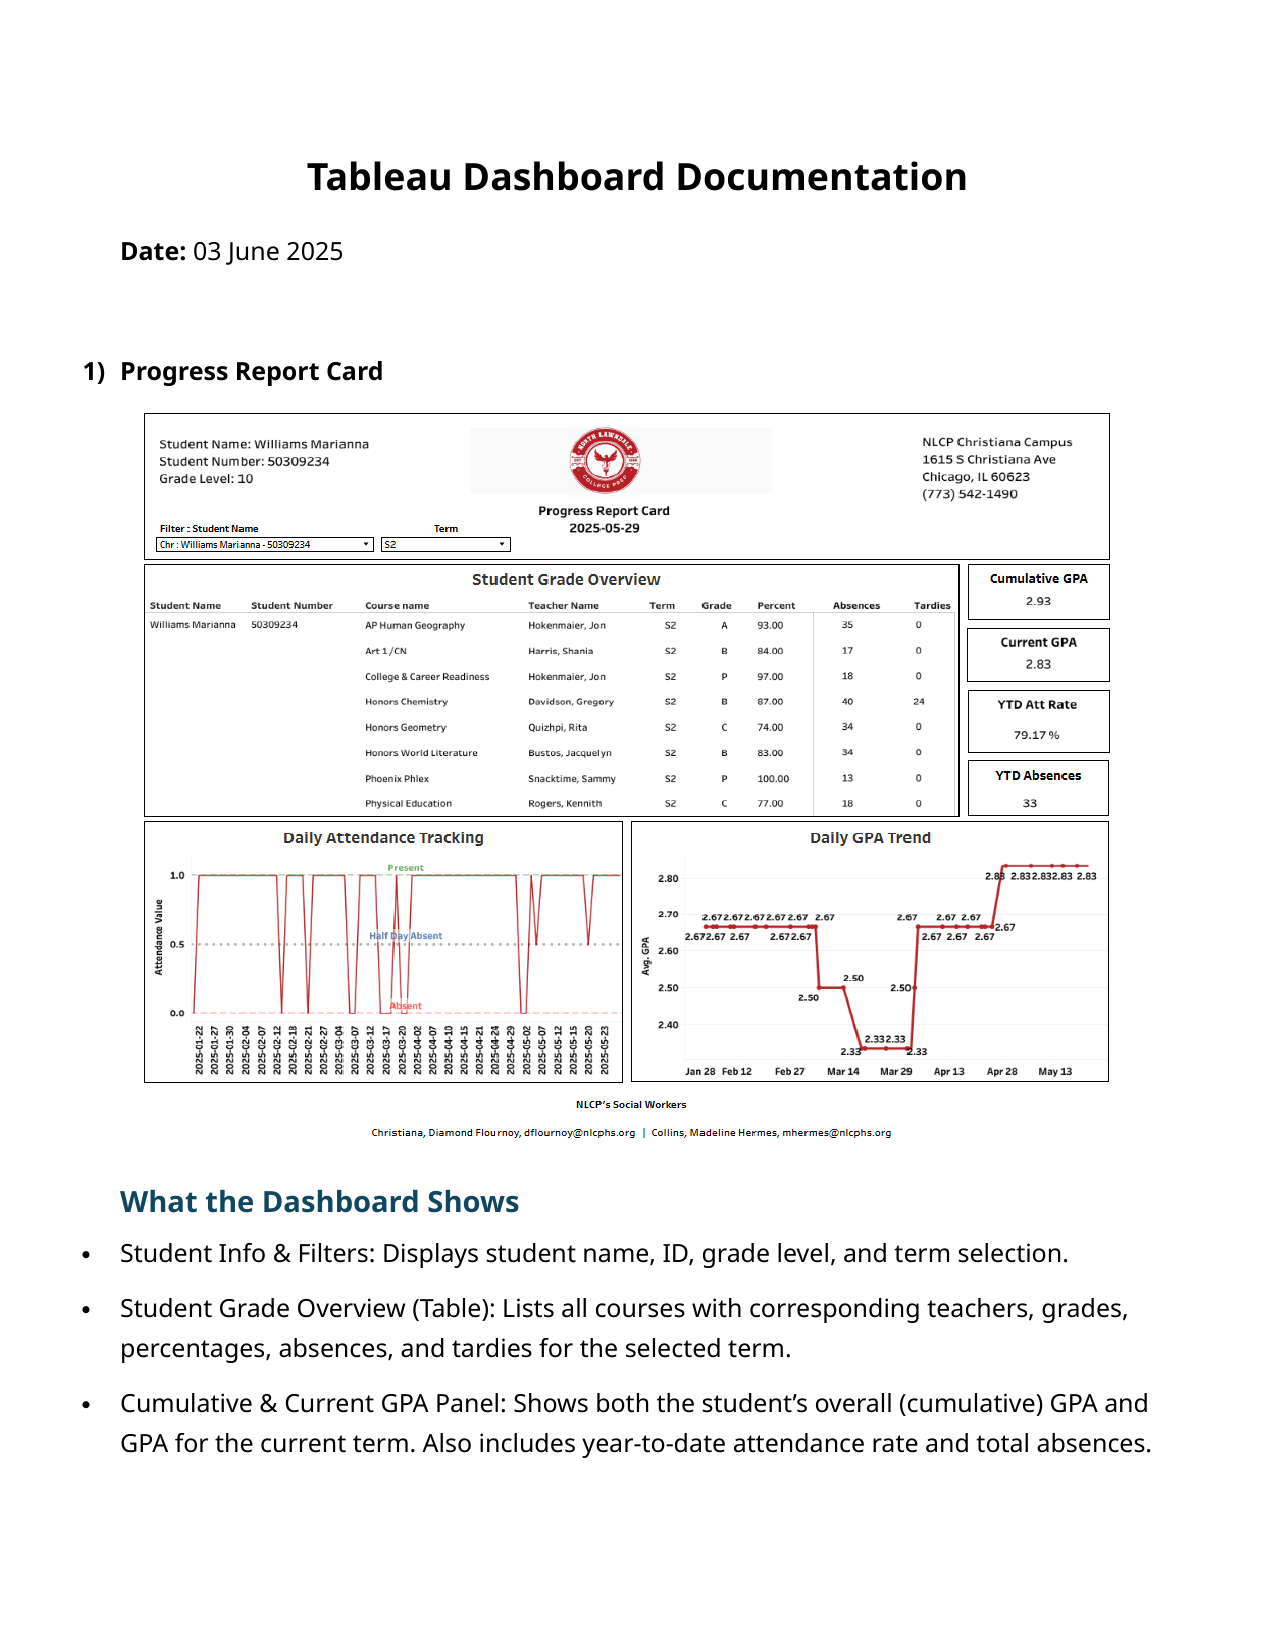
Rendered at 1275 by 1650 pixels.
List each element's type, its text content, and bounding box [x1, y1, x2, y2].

subtitle What the Dashboard Shows [120, 1181, 1155, 1221]
list Progress Report Card [82, 354, 1155, 388]
list Student Info & Filters: Displays student name, ID, grade level, and term selection. [82, 1235, 1155, 1269]
text Tableau Dashboard Documentation [120, 150, 1155, 201]
list Cumulative & Current GPA Panel: Shows both the student’s overall (cumulative) GPA and GPA for the current term. Also includes year-to-date attendance rate and total absences. [82, 1386, 1155, 1459]
list Student Grade Overview (Table): Lists all courses with corresponding teachers, grades, percentages, absences, and tardies for the selected term. [82, 1291, 1155, 1364]
text Date: 03 June 2025 [120, 234, 1155, 268]
